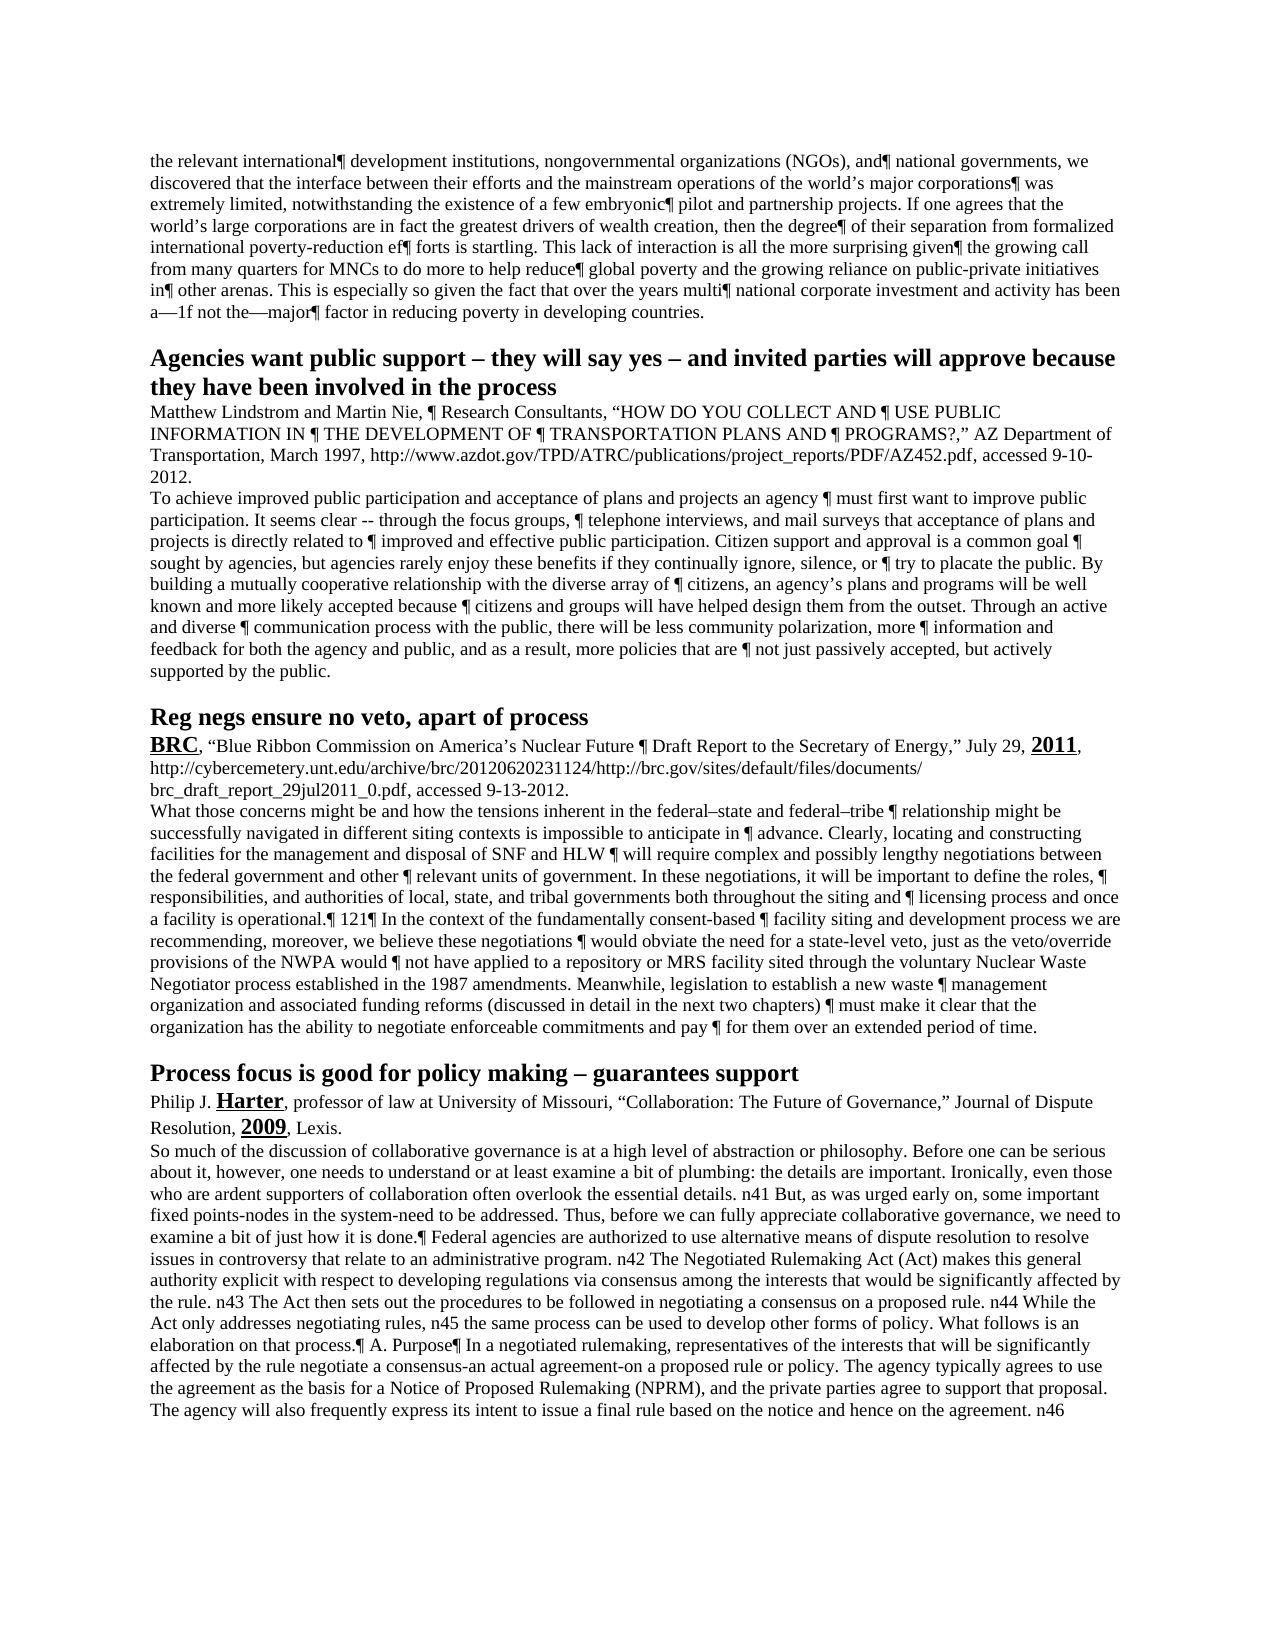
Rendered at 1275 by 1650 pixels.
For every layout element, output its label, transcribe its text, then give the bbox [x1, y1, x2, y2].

subtitle Process focus is good for policy making – guarantees support [150, 1058, 1125, 1087]
text BRC, “Blue Ribbon Commission on America’s Nuclear Future ¶ Draft Report to the Secretary of Energy,” July 29, 2011, http://cybercemetery.unt.edu/archive/brc/20120620231124/http://brc.gov/sites/default/files/documents/brc_draft_report_29jul2011_0.pdf, accessed 9-13-2012. [150, 731, 1125, 800]
text So much of the discussion of collaborative governance is at a high level of abstraction or philosophy. Before one can be serious about it, however, one needs to understand or at least examine a bit of plumbing: the details are important. Ironically, even those who are ardent supporters of collaboration often overlook the essential details. n41 But, as was urged early on, some important fixed points-nodes in the system-need to be addressed. Thus, before we can fully appreciate collaborative governance, we need to examine a bit of just how it is done.¶ Federal agencies are authorized to use alternative means of dispute resolution to resolve issues in controversy that relate to an administrative program. n42 The Negotiated Rulemaking Act (Act) makes this general authority explicit with respect to developing regulations via consensus among the interests that would be significantly affected by the rule. n43 The Act then sets out the procedures to be followed in negotiating a consensus on a proposed rule. n44 While the Act only addresses negotiating rules, n45 the same process can be used to develop other forms of policy. What follows is an elaboration on that process.¶ A. Purpose¶ In a negotiated rulemaking, representatives of the interests that will be significantly affected by the rule negotiate a consensus-an actual agreement-on a proposed rule or policy. The agency typically agrees to use the agreement as the basis for a Notice of Proposed Rulemaking (NPRM), and the private parties agree to support that proposal. The agency will also frequently express its intent to issue a final rule based on the notice and hence on the agreement. n46 [150, 1140, 1125, 1420]
subtitle Agencies want public support – they will say yes – and invited parties will approve because they have been involved in the process [150, 343, 1125, 401]
text What those concerns might be and how the tensions inherent in the federal–state and federal–tribe ¶ relationship might be successfully navigated in different siting contexts is impossible to anticipate in ¶ advance. Clearly, locating and constructing facilities for the management and disposal of SNF and HLW ¶ will require complex and possibly lengthy negotiations between the federal government and other ¶ relevant units of government. In these negotiations, it will be important to define the roles, ¶ responsibilities, and authorities of local, state, and tribal governments both throughout the siting and ¶ licensing process and once a facility is operational.¶ 121¶ In the context of the fundamentally consent-based ¶ facility siting and development process we are recommending, moreover, we believe these negotiations ¶ would obviate the need for a state-level veto, just as the veto/override provisions of the NWPA would ¶ not have applied to a repository or MRS facility sited through the voluntary Nuclear Waste Negotiator process established in the 1987 amendments. Meanwhile, legislation to establish a new waste ¶ management organization and associated funding reforms (discussed in detail in the next two chapters) ¶ must make it clear that the organization has the ability to negotiate enforceable commitments and pay ¶ for them over an extended period of time. [150, 800, 1125, 1037]
text Matthew Lindstrom and Martin Nie, ¶ Research Consultants, “HOW DO YOU COLLECT AND ¶ USE PUBLIC INFORMATION IN ¶ THE DEVELOPMENT OF ¶ TRANSPORTATION PLANS AND ¶ PROGRAMS?,” AZ Department of Transportation, March 1997, http://www.azdot.gov/TPD/ATRC/publications/project_reports/PDF/AZ452.pdf, accessed 9-10-2012. [150, 401, 1125, 487]
text Philip J. Harter, professor of law at University of Missouri, “Collaboration: The Future of Governance,” Journal of Dispute Resolution, 2009, Lexis. [150, 1087, 1125, 1140]
subtitle Reg negs ensure no veto, apart of process [150, 702, 1125, 731]
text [150, 150, 1125, 322]
text To achieve improved public participation and acceptance of plans and projects an agency ¶ must first want to improve public participation. It seems clear -- through the focus groups, ¶ telephone interviews, and mail surveys that acceptance of plans and projects is directly related to ¶ improved and effective public participation. Citizen support and approval is a common goal ¶ sought by agencies, but agencies rarely enjoy these benefits if they continually ignore, silence, or ¶ try to placate the public. By building a mutually cooperative relationship with the diverse array of ¶ citizens, an agency’s plans and programs will be well known and more likely accepted because ¶ citizens and groups will have helped design them from the outset. Through an active and diverse ¶ communication process with the public, there will be less community polarization, more ¶ information and feedback for both the agency and public, and as a result, more policies that are ¶ not just passively accepted, but actively supported by the public. [150, 487, 1125, 681]
